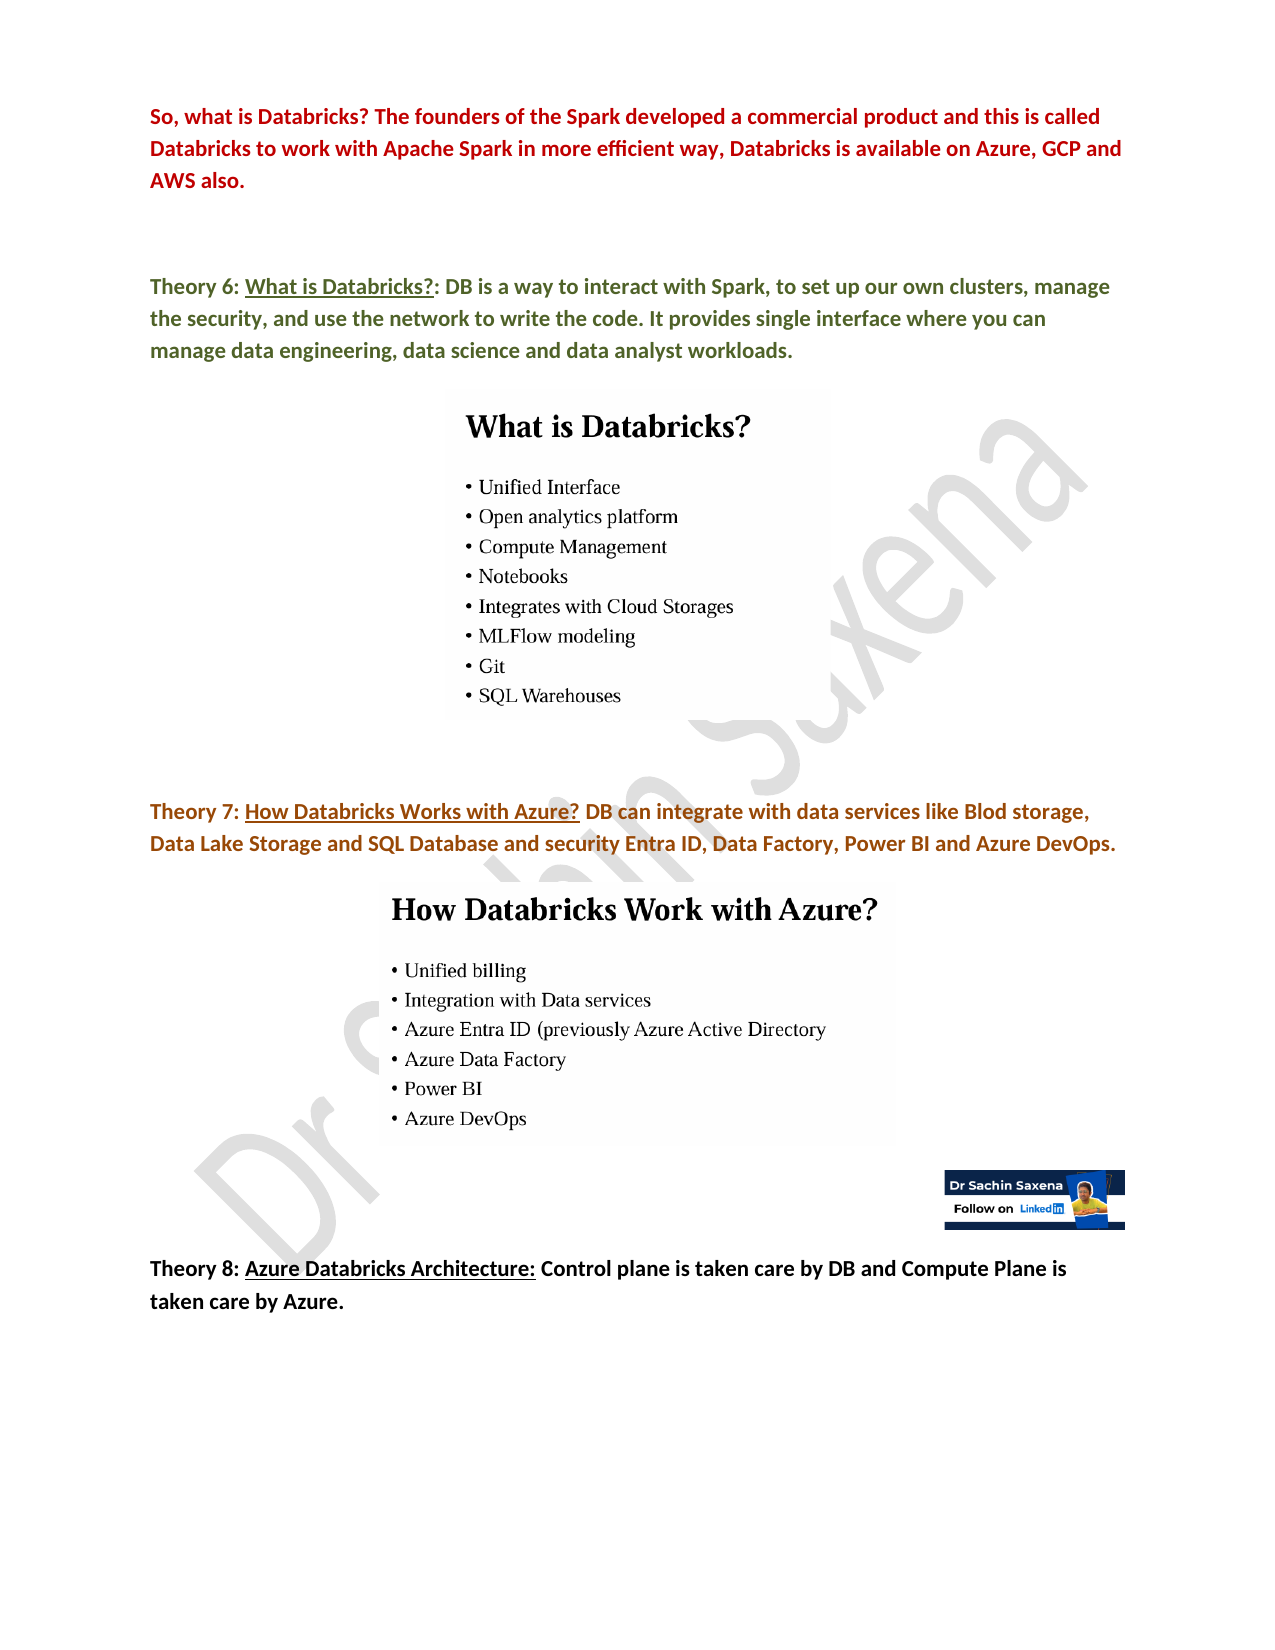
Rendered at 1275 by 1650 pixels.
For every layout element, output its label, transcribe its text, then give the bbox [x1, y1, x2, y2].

text Theory 8: Azure Databricks Architecture: Control plane is taken care by DB and Compute Plane is taken care by Azure. [150, 1254, 1125, 1315]
picture [444, 389, 831, 720]
picture [379, 882, 896, 1146]
text Theory 7: How Databricks Works with Azure? DB can integrate with data services like Blod storage, Data Lake Storage and SQL Database and security Entra ID, Data Factory, Power BI and Azure DevOps. [150, 797, 1125, 857]
picture [944, 1170, 1125, 1230]
text So, what is Databricks? The founders of the Spark developed a commercial product and this is called Databricks to work with Apache Spark in more efficient way, Databricks is available on Azure, GCP and AWS also. [150, 102, 1125, 194]
text Theory 6: What is Databricks?: DB is a way to interact with Spark, to set up our own clusters, manage the security, and use the network to write the code. It provides single interface where you can manage data engineering, data science and data analyst workloads. [150, 272, 1125, 364]
